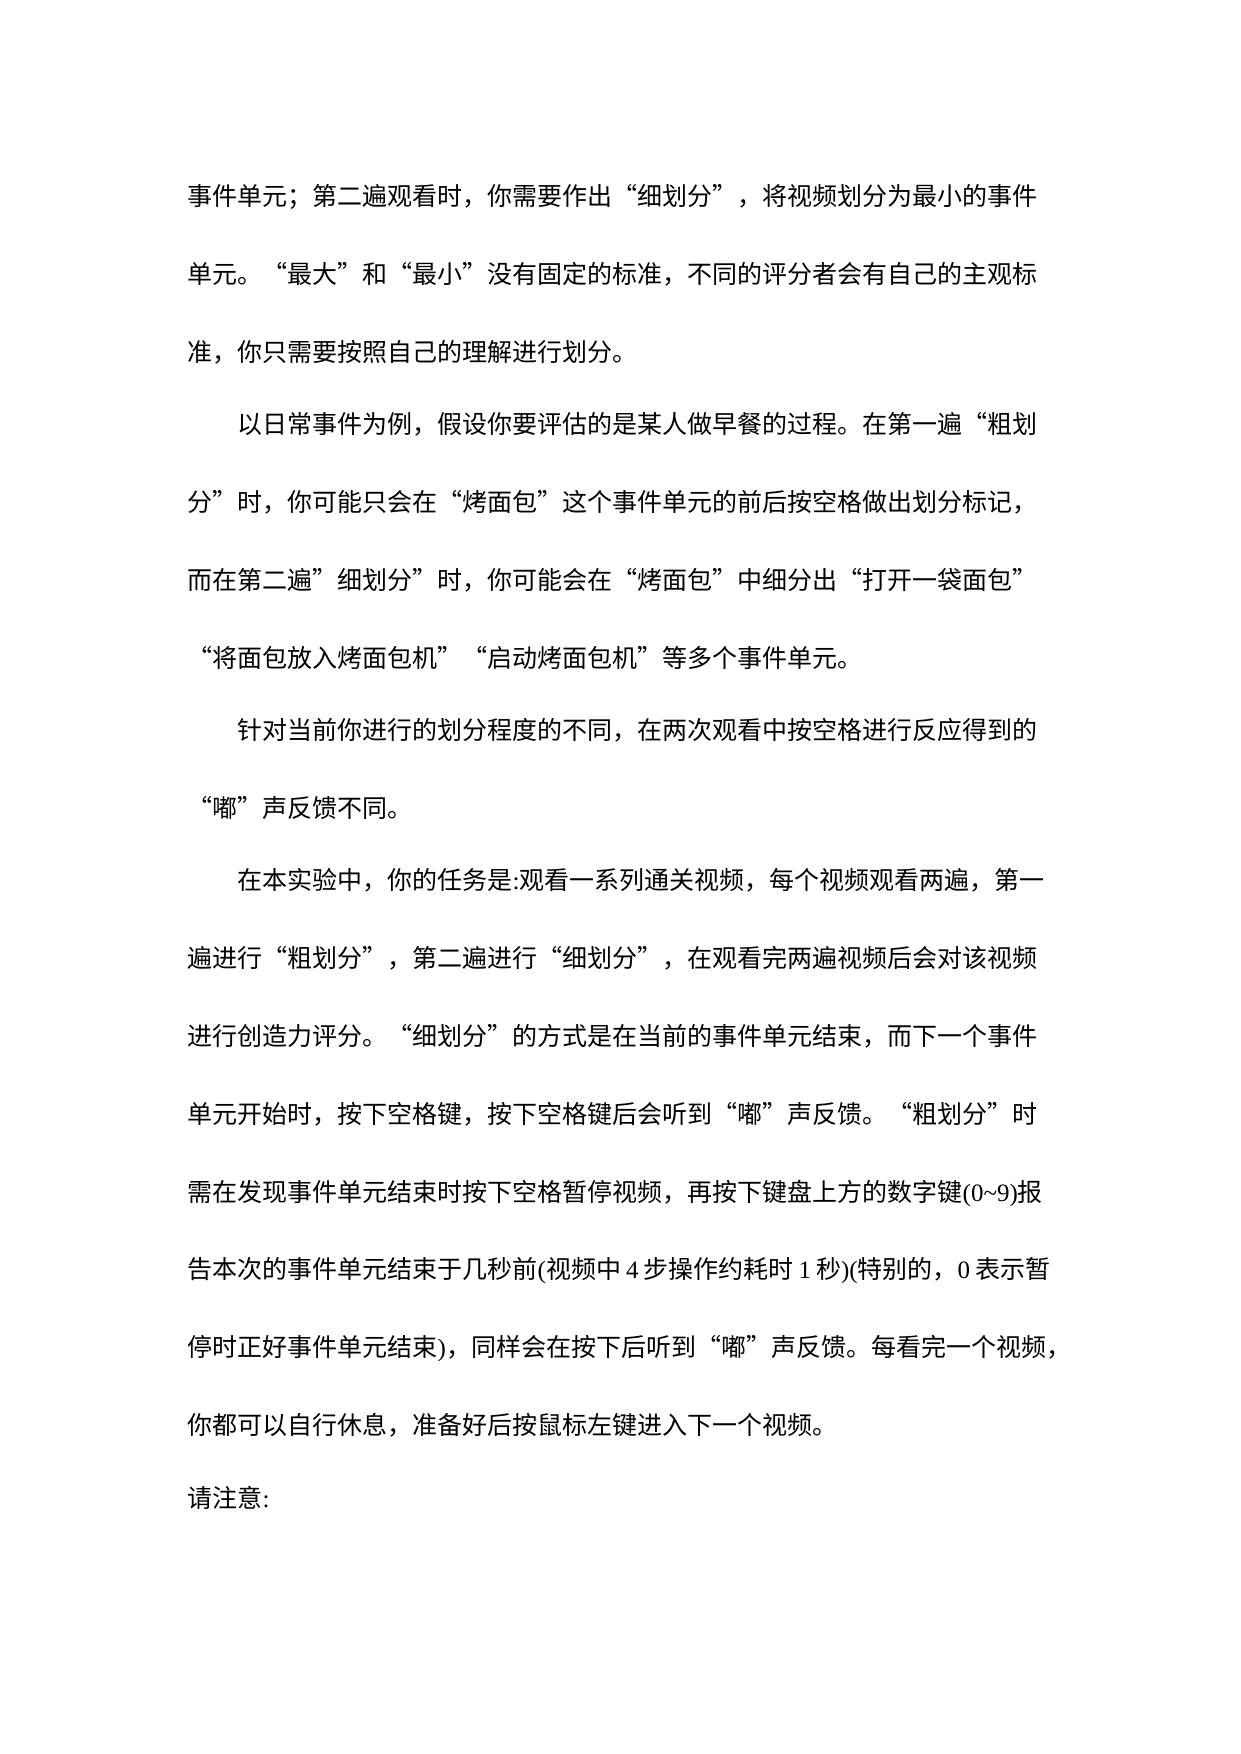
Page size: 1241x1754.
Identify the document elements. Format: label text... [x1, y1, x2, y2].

text 针对当前你进行的划分程度的不同，在两次观看中按空格进行反应得到的“嘟”声反馈不同。 [187, 696, 1053, 839]
text 在本实验中，你的任务是:观看一系列通关视频，每个视频观看两遍，第一遍进行“粗划分”，第二遍进行“细划分”，在观看完两遍视频后会对该视频进行创造力评分。“细划分”的方式是在当前的事件单元结束，而下一个事件单元开始时，按下空格键，按下空格键后会听到“嘟”声反馈。“粗划分”时需在发现事件单元结束时按下空格暂停视频，再按下键盘上方的数字键(0~9)报告本次的事件单元结束于几秒前(视频中4步操作约耗时1秒)(特别的，0表示暂停时正好事件单元结束)，同样会在按下后听到“嘟”声反馈。每看完一个视频，你都可以自行休息，准备好后按鼠标左键进入下一个视频。 [187, 846, 1053, 1456]
text 请注意: [187, 1464, 1053, 1529]
text 以日常事件为例，假设你要评估的是某人做早餐的过程。在第一遍“粗划分”时，你可能只会在“烤面包”这个事件单元的前后按空格做出划分标记，而在第二遍”细划分”时，你可能会在“烤面包”中细分出“打开一袋面包”“将面包放入烤面包机”“启动烤面包机”等多个事件单元。 [187, 390, 1053, 689]
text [187, 162, 1053, 383]
